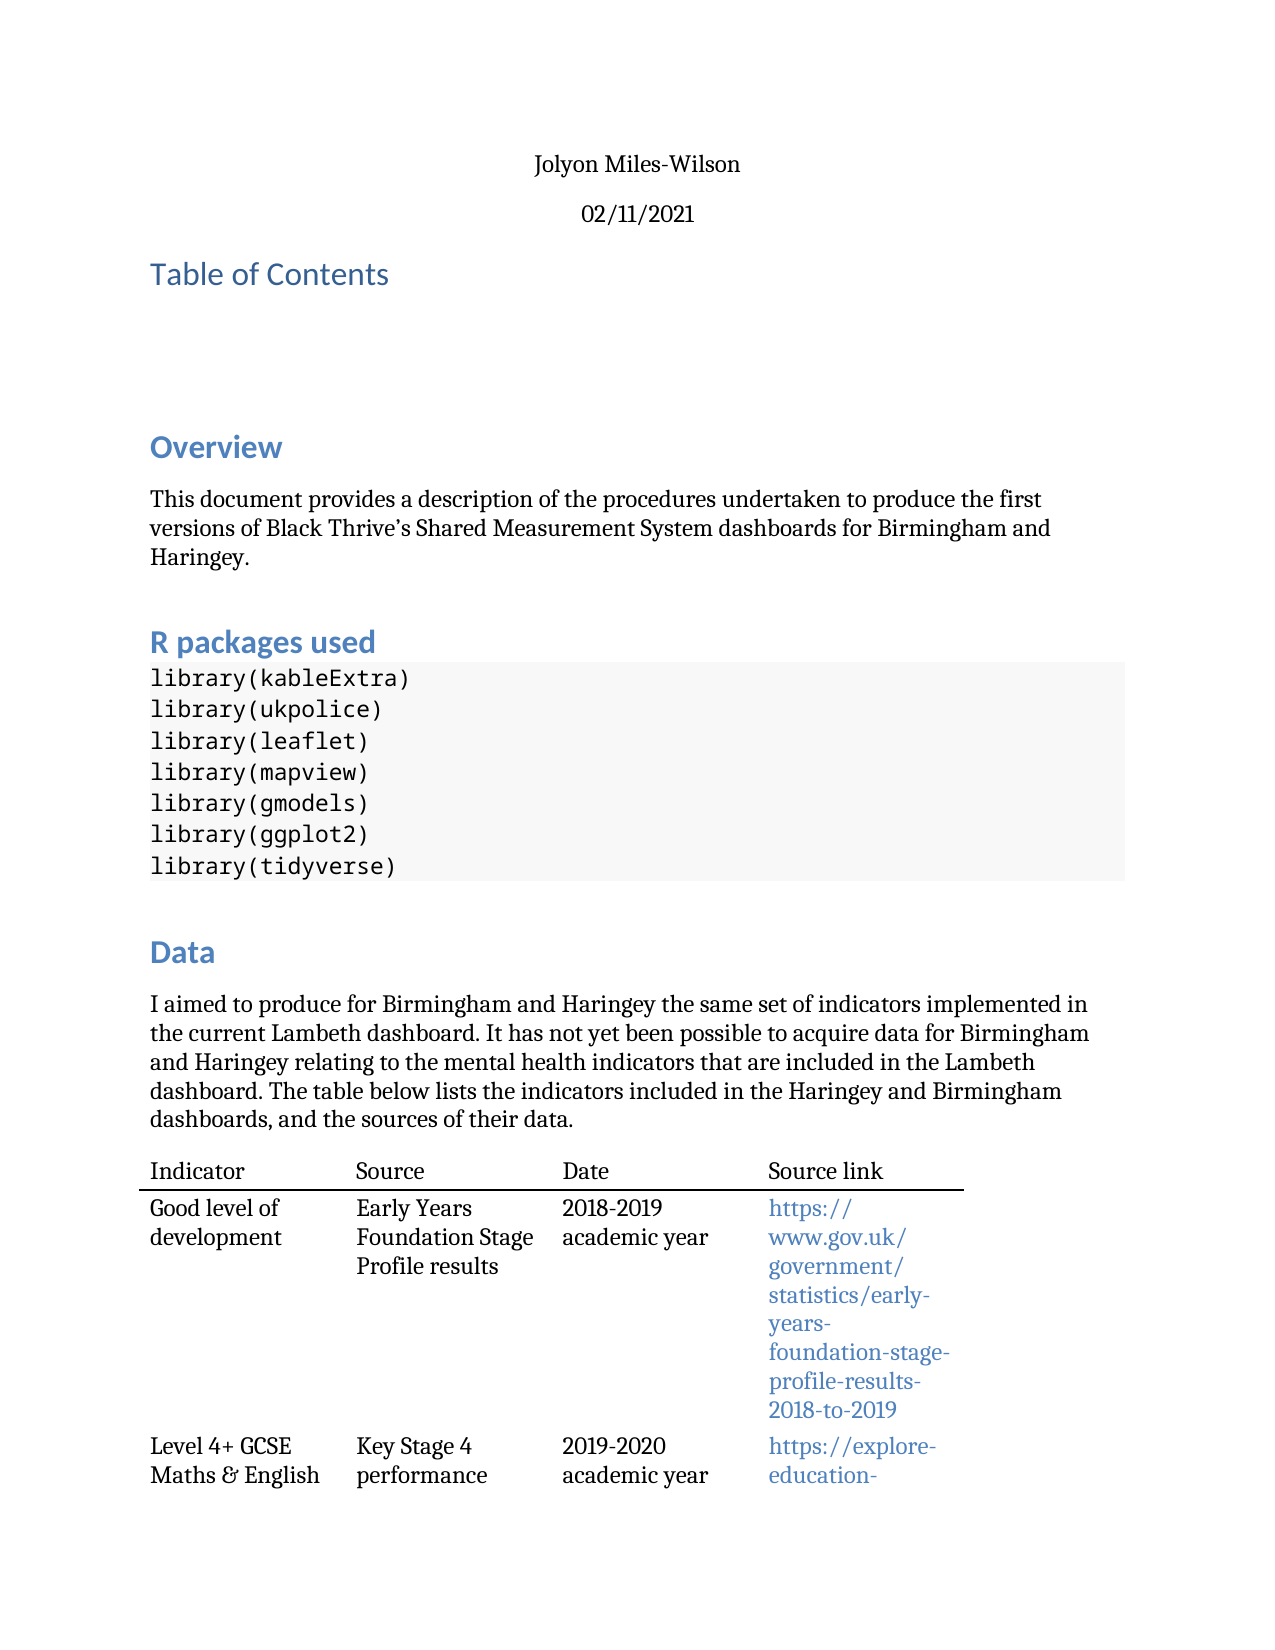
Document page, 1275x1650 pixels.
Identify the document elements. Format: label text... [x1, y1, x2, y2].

table_cell https://www.gov.uk/government/statistics/early-years-foundation-stage-profile-results-2018-to-2019 [758, 1191, 964, 1428]
table_cell Good level of development [139, 1191, 345, 1428]
table_header Indicator [139, 1153, 345, 1189]
text library(kableExtra) library(ukpolice) library(leaflet) library(mapview) library(gmodels) library(ggplot2) library(tidyverse) [150, 662, 1125, 881]
table_header Source [345, 1153, 551, 1189]
text This document provides a description of the procedures undertaken to produce the first versions of Black Thrive’s Shared Measurement System dashboards for Birmingham and Haringey. [150, 485, 1125, 571]
table_cell 2019-2020 academic year [551, 1428, 757, 1493]
table_header Source link [758, 1153, 964, 1189]
subtitle Overview [150, 426, 1125, 466]
table_cell Key Stage 4 performance [345, 1428, 551, 1493]
subtitle R packages used [150, 621, 1125, 662]
subtitle Data [150, 931, 1125, 972]
table_cell 2018-2019 academic year [551, 1191, 757, 1428]
table_header Date [551, 1153, 757, 1189]
table_cell Level 4+ GCSE Maths & English [139, 1428, 345, 1493]
text I aimed to produce for Birmingham and Haringey the same set of indicators implemented in the current Lambeth dashboard. It has not yet been possible to acquire data for Birmingham and Haringey relating to the mental health indicators that are included in the Lambeth dashboard. The table below lists the indicators included in the Haringey and Birmingham dashboards, and the sources of their data. [150, 990, 1125, 1134]
text 02/11/2021 [150, 199, 1125, 228]
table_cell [758, 1428, 964, 1493]
table_cell Early Years Foundation Stage Profile results [345, 1191, 551, 1428]
text Jolyon Miles-Wilson [150, 150, 1125, 179]
